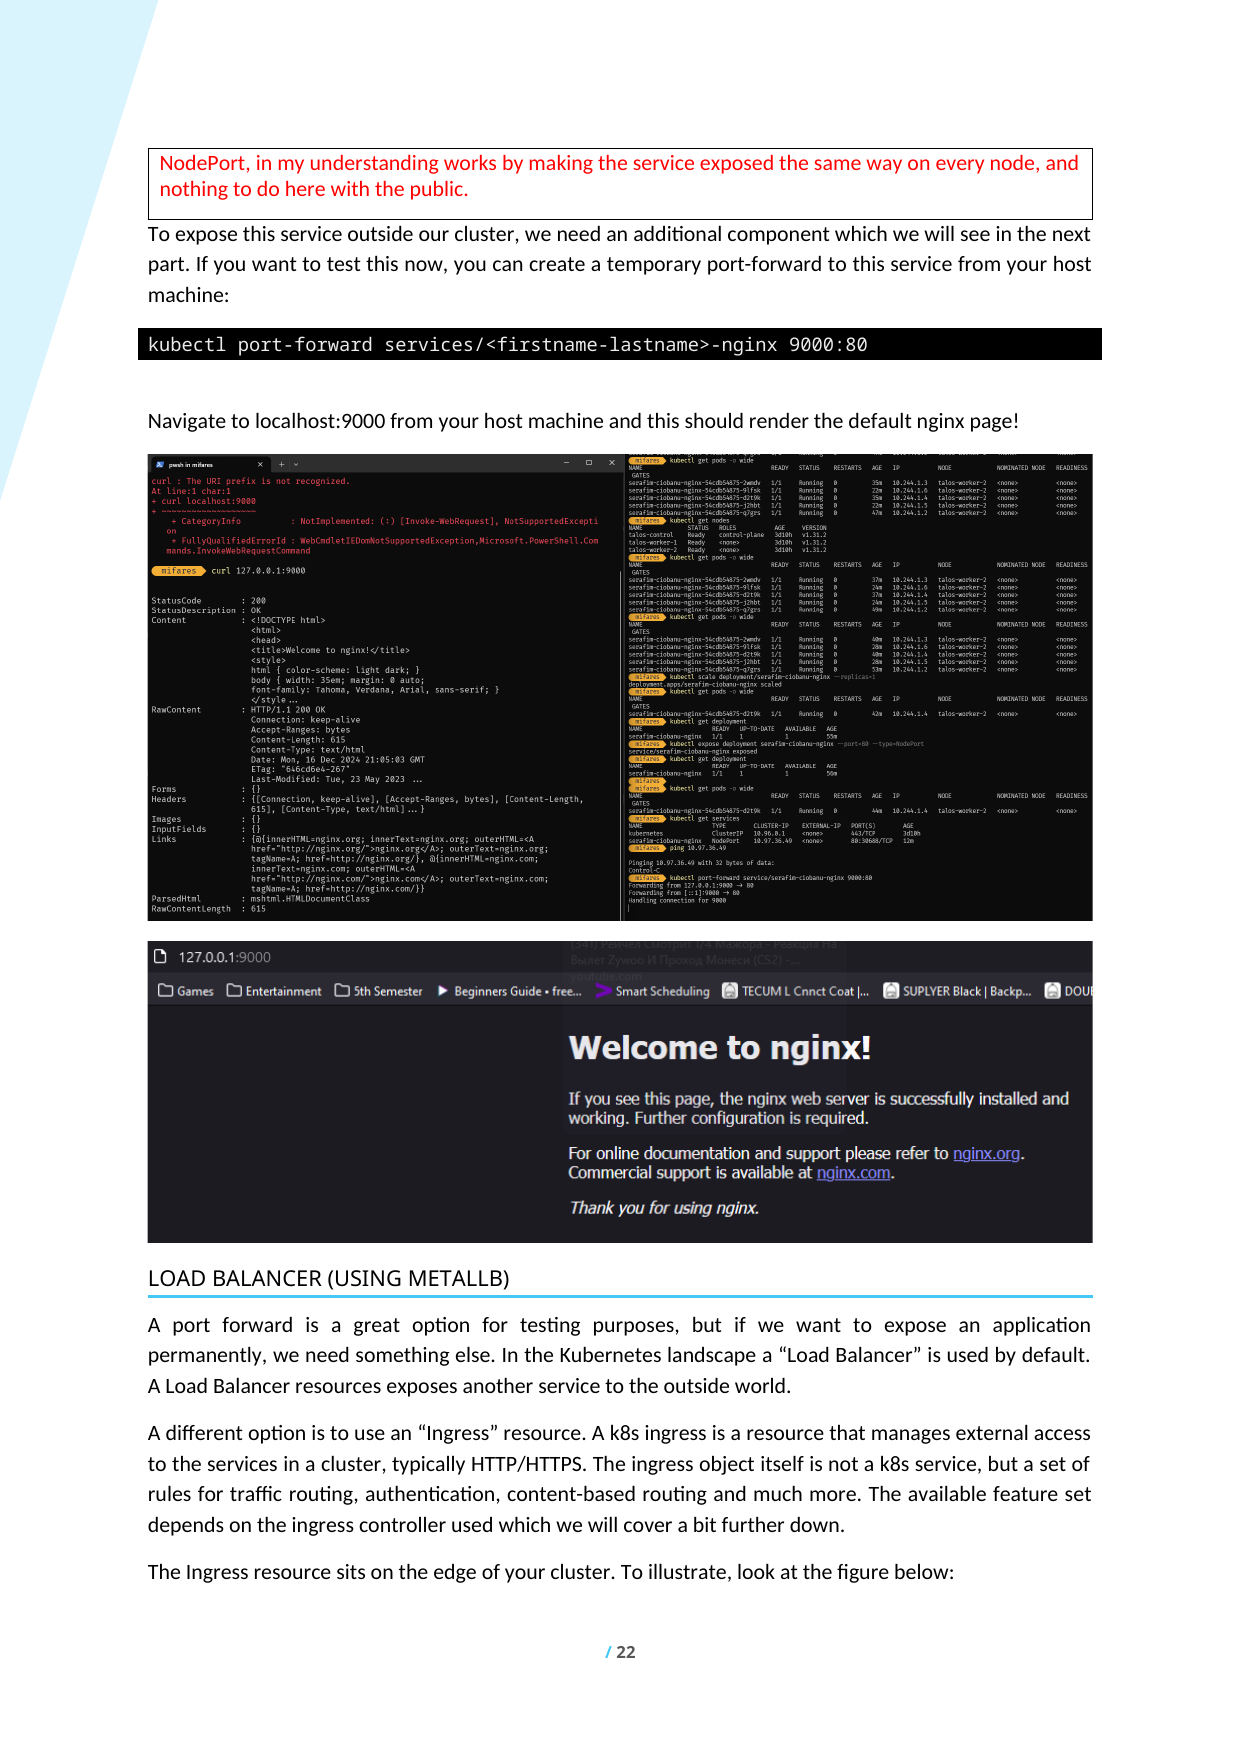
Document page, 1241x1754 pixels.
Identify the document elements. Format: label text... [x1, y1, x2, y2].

picture [147, 941, 1093, 1243]
text The Ingress resource sits on the edge of your cluster. To illustrate, look at the figure below: [148, 1558, 1093, 1585]
text A different option is to use an “Ingress” resource. A k8s ingress is a resource that manages external access to the services in a cluster, typically HTTP/HTTPS. The ingress object itself is not a k8s service, but a set of rules for traffic routing, authentication, content-based routing and much more. The available feature set depends on the ingress controller used which we will cover a bit further down. [148, 1419, 1093, 1538]
text To expose this service outside our cluster, we need an additional component which we will see in the next part. If you want to test this now, you can create a temporary port-forward to this service from your host machine: [148, 220, 1093, 308]
subtitle Load balancer (using metalLb) [148, 1263, 1093, 1295]
text kubectl port-forward services/<firstname-lastname>-nginx 9000:80 [139, 329, 1101, 359]
picture [147, 454, 1093, 921]
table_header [149, 149, 1092, 219]
text Navigate to localhost:9000 from your host machine and this should render the default nginx page! [148, 407, 1093, 434]
text A port forward is a great option for testing purposes, but if we want to expose an application permanently, we need something else. In the Kubernetes landscape a “Load Balancer” is used by default. A Load Balancer resources exposes another service to the outside world. [148, 1311, 1093, 1399]
